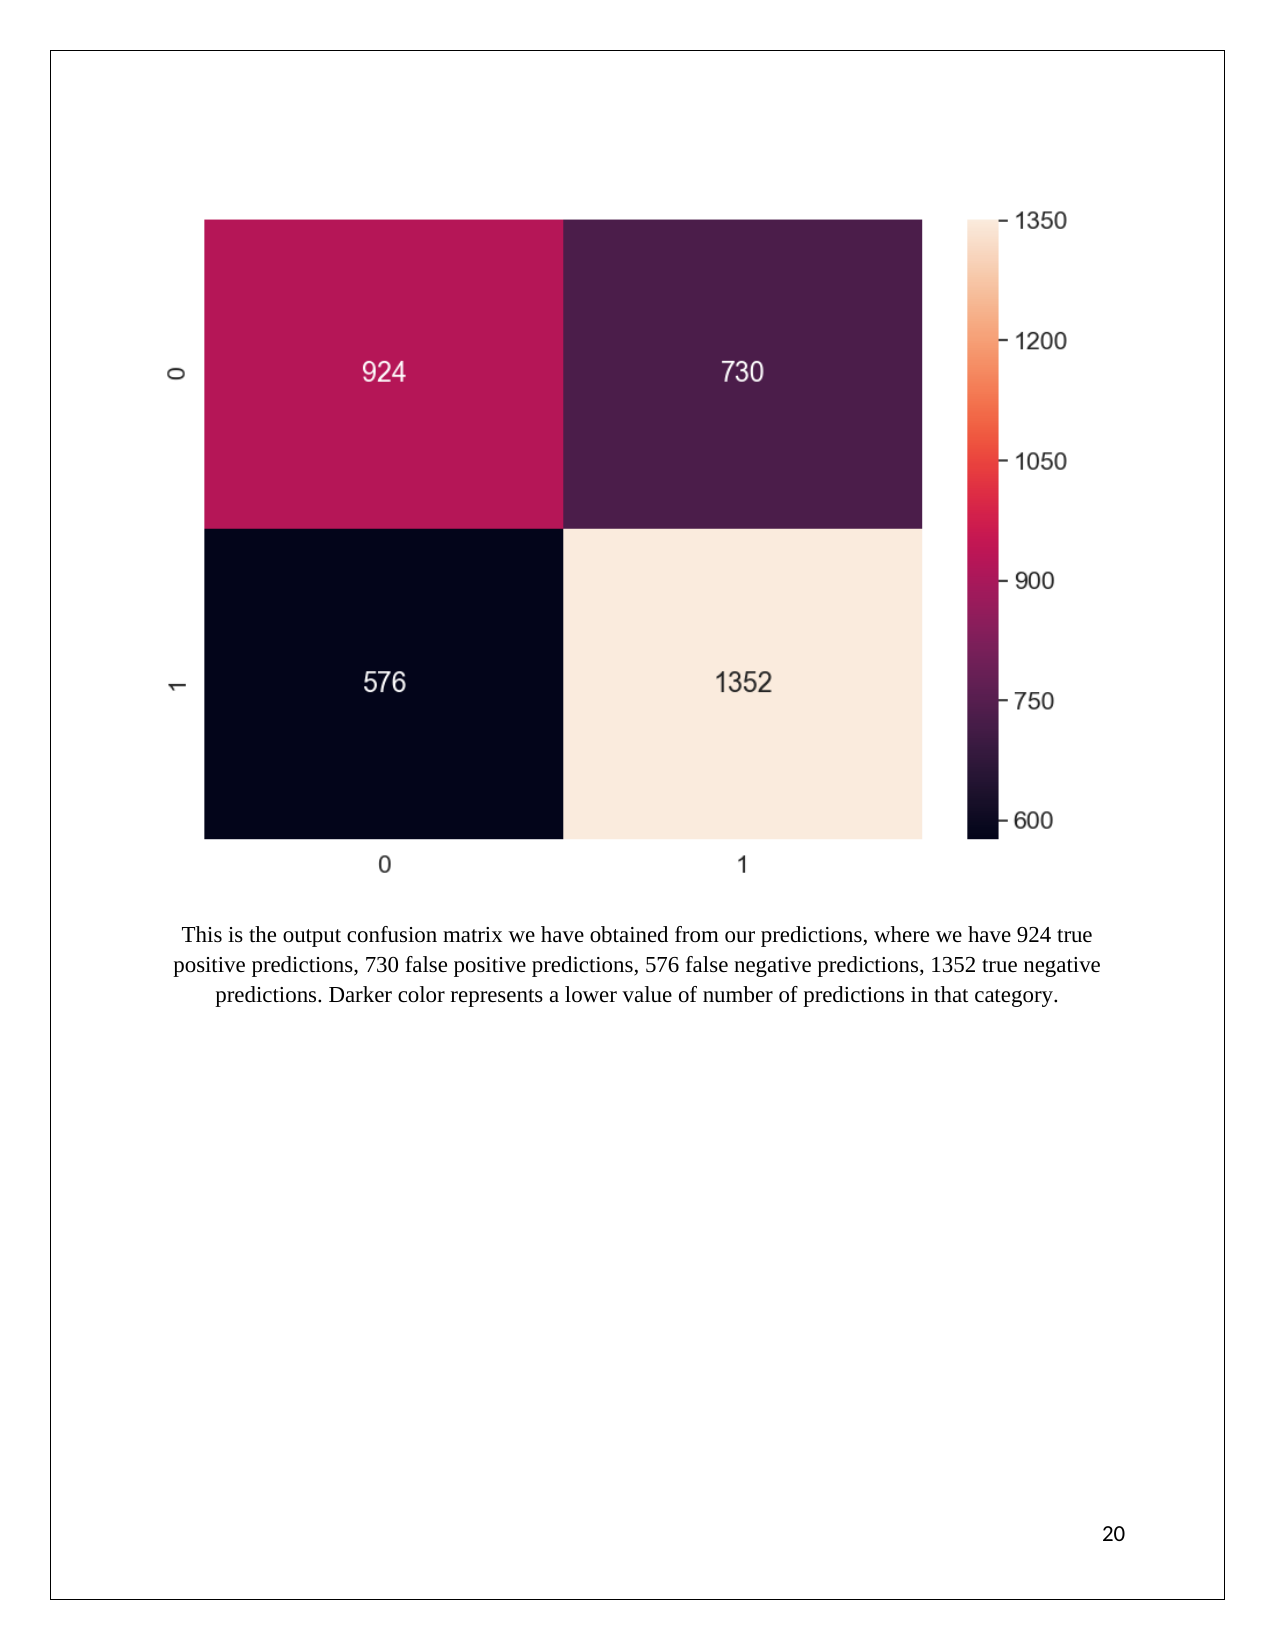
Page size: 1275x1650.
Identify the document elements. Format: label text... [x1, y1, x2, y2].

text This is the output confusion matrix we have obtained from our predictions, where we have 924 true positive predictions, 730 false positive predictions, 576 false negative predictions, 1352 true negative predictions. Darker color represents a lower value of number of predictions in that category. [150, 921, 1125, 1008]
picture [150, 150, 1125, 896]
